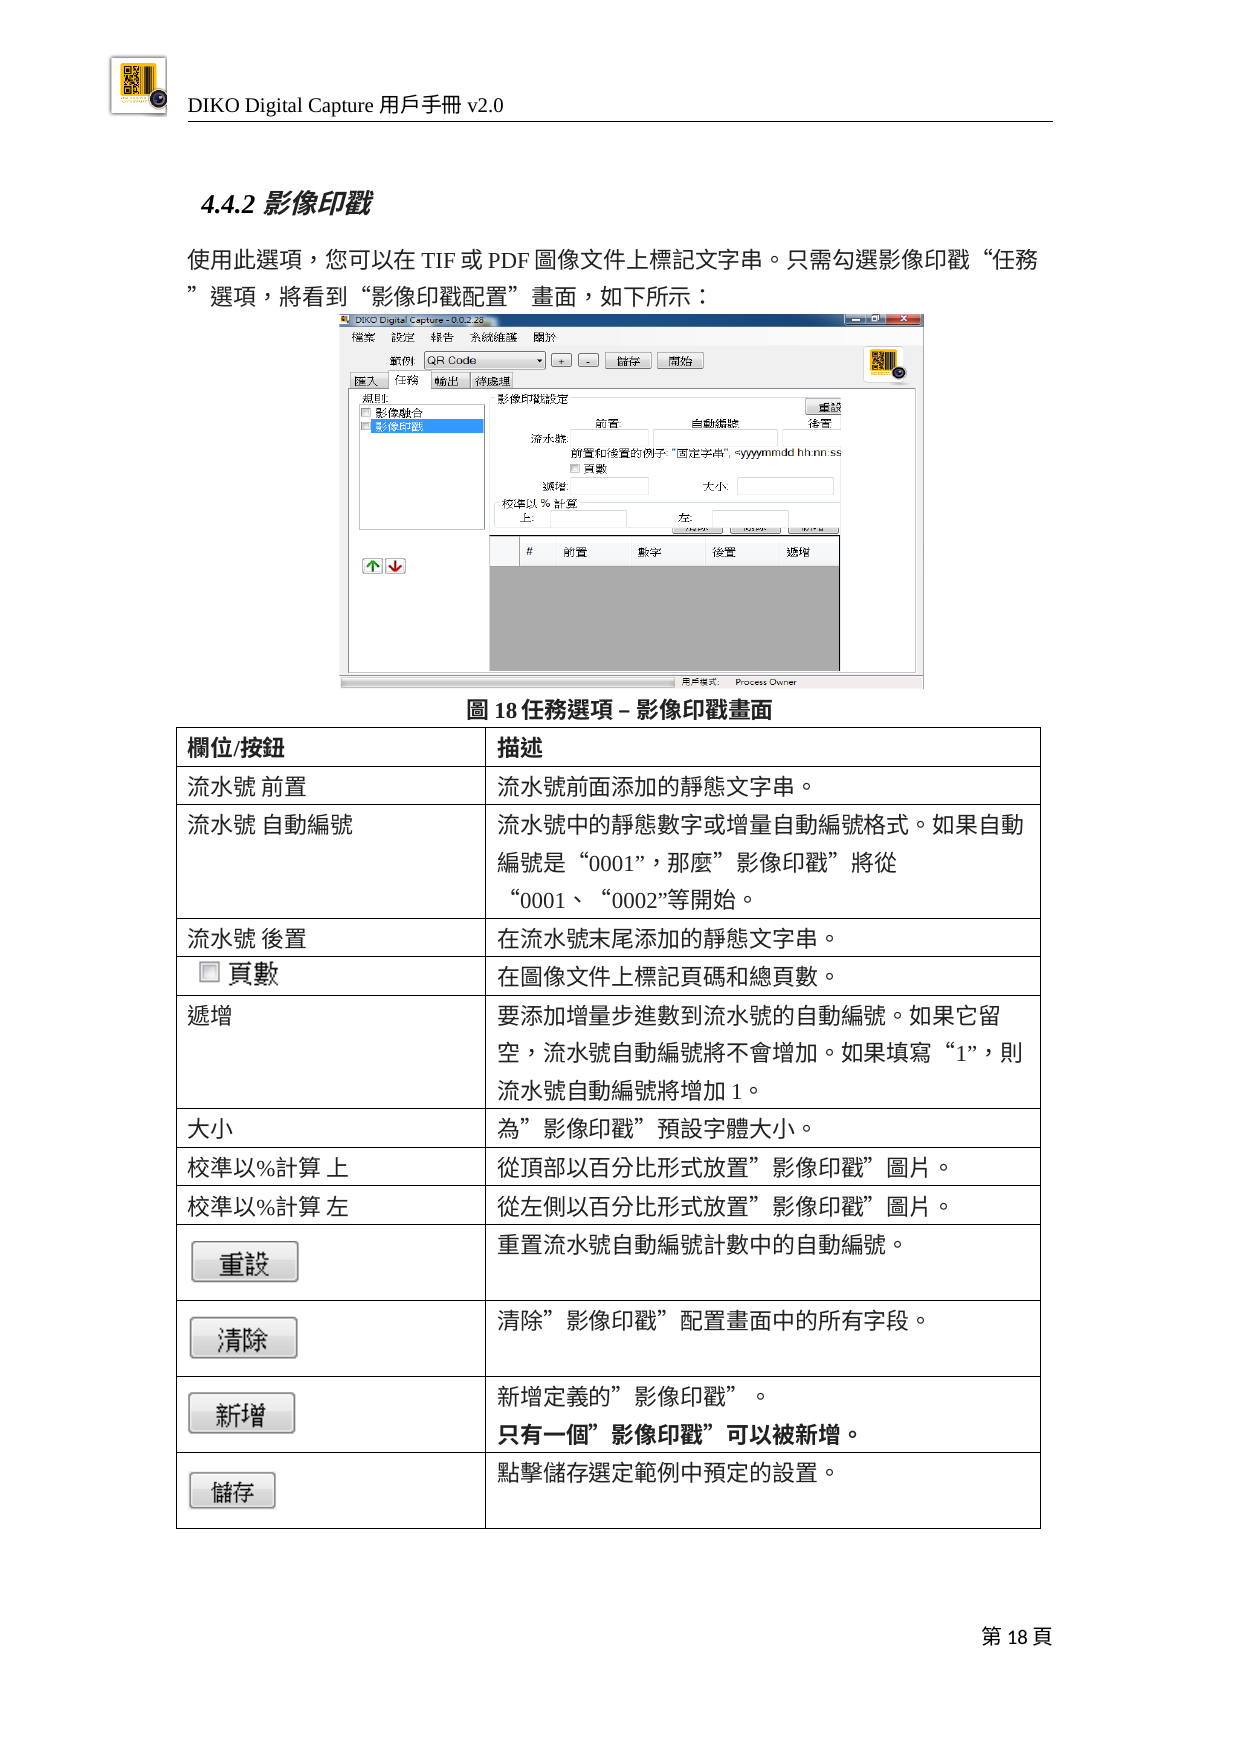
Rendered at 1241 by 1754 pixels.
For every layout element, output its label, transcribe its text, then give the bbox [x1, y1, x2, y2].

table_header 描述 [486, 728, 1040, 766]
table_cell 從左側以百分比形式放置”影像印戳”圖片。 [486, 1186, 1040, 1224]
text 4.4.2 影像印戳 [187, 164, 1053, 239]
table_cell 流水號 前置 [177, 767, 485, 804]
table_cell 大小 [177, 1109, 485, 1147]
picture [187, 1315, 300, 1362]
picture [339, 314, 924, 689]
table_cell [177, 1301, 485, 1376]
table_cell 為”影像印戳”預設字體大小。 [486, 1109, 1040, 1147]
table_cell [177, 1225, 485, 1300]
picture [187, 957, 308, 992]
table_cell 在圖像文件上標記頁碼和總頁數。 [486, 957, 1040, 995]
picture [187, 1391, 297, 1437]
table_cell 重置流水號自動編號計數中的自動編號。 [486, 1225, 1040, 1300]
table_cell 遞增 [177, 996, 485, 1108]
text 圖18任務選項 – 影像印戳畫面 [187, 689, 1053, 727]
table_cell [177, 957, 485, 995]
table_cell 校準以%計算 左 [177, 1186, 485, 1224]
text 使用此選項，您可以在TIF或PDF圖像文件上標記文字串。只需勾選影像印戳“任務”選項，將看到“影像印戳配置”畫面，如下所示： [187, 239, 1053, 314]
picture [187, 1471, 277, 1510]
table_cell [177, 1377, 485, 1452]
table_cell 要添加增量步進數到流水號的自動編號。如果它留空，流水號自動編號將不會增加。如果填寫“1”，則流水號自動編號將增加1。 [486, 996, 1040, 1108]
table_cell 新增定義的”影像印戳”。 只有一個”影像印戳”可以被新增。 [486, 1377, 1040, 1452]
table_cell 在流水號末尾添加的靜態文字串。 [486, 919, 1040, 956]
table_cell 流水號 後置 [177, 919, 485, 956]
table_cell 流水號前面添加的靜態文字串。 [486, 767, 1040, 804]
table_header 欄位/按鈕 [177, 728, 485, 766]
table_cell 校準以%計算 上 [177, 1148, 485, 1185]
picture [187, 1241, 302, 1284]
table_cell 從頂部以百分比形式放置”影像印戳”圖片。 [486, 1148, 1040, 1185]
table_cell 點擊儲存選定範例中預定的設置。 [486, 1453, 1040, 1528]
table_cell [177, 1453, 485, 1528]
table_cell 清除”影像印戳”配置畫面中的所有字段。 [486, 1301, 1040, 1376]
table_cell 流水號中的靜態數字或增量自動編號格式。如果自動編號是“0001”，那麼”影像印戳”將從“0001、“0002”等開始。 [486, 805, 1040, 918]
table_cell 流水號 自動編號 [177, 805, 485, 918]
